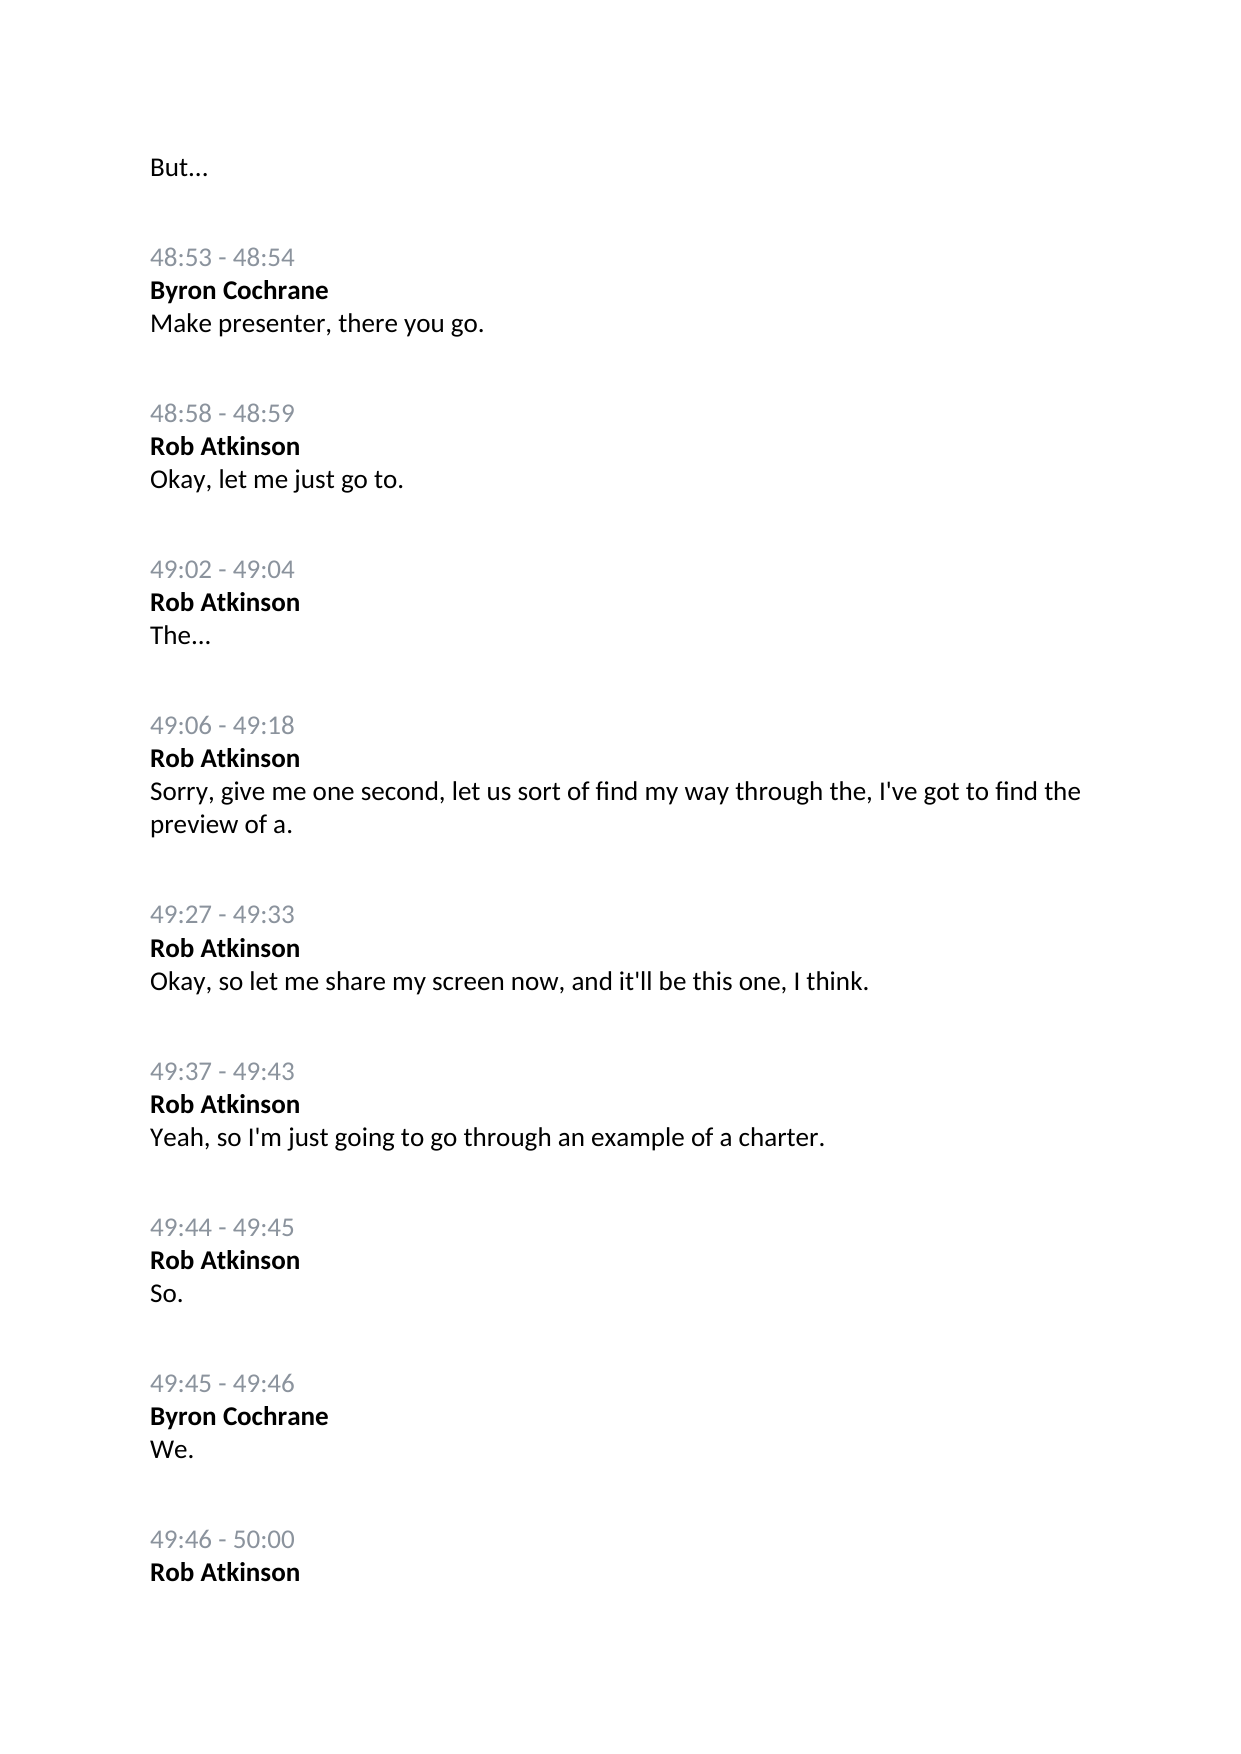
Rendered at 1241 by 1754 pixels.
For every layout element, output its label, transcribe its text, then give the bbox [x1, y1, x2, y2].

text 49:37 - 49:43 Rob Atkinson Yeah, so I'm just going to go through an example of a charter. [150, 1021, 1090, 1177]
text 49:44 - 49:45 Rob Atkinson So. [150, 1177, 1090, 1333]
text 48:53 - 48:54 Byron Cochrane Make presenter, there you go. [150, 207, 1090, 363]
text 48:58 - 48:59 Rob Atkinson Okay, let me just go to. [150, 363, 1090, 519]
text 49:06 - 49:18 Rob Atkinson Sorry, give me one second, let us sort of find my way through the, I've got to find the preview of a. [150, 676, 1090, 865]
text 49:02 - 49:04 Rob Atkinson The... [150, 519, 1090, 676]
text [150, 1489, 1090, 1588]
text 49:27 - 49:33 Rob Atkinson Okay, so let me share my screen now, and it'll be this one, I think. [150, 865, 1090, 1021]
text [150, 150, 1090, 207]
text 49:45 - 49:46 Byron Cochrane We. [150, 1333, 1090, 1489]
